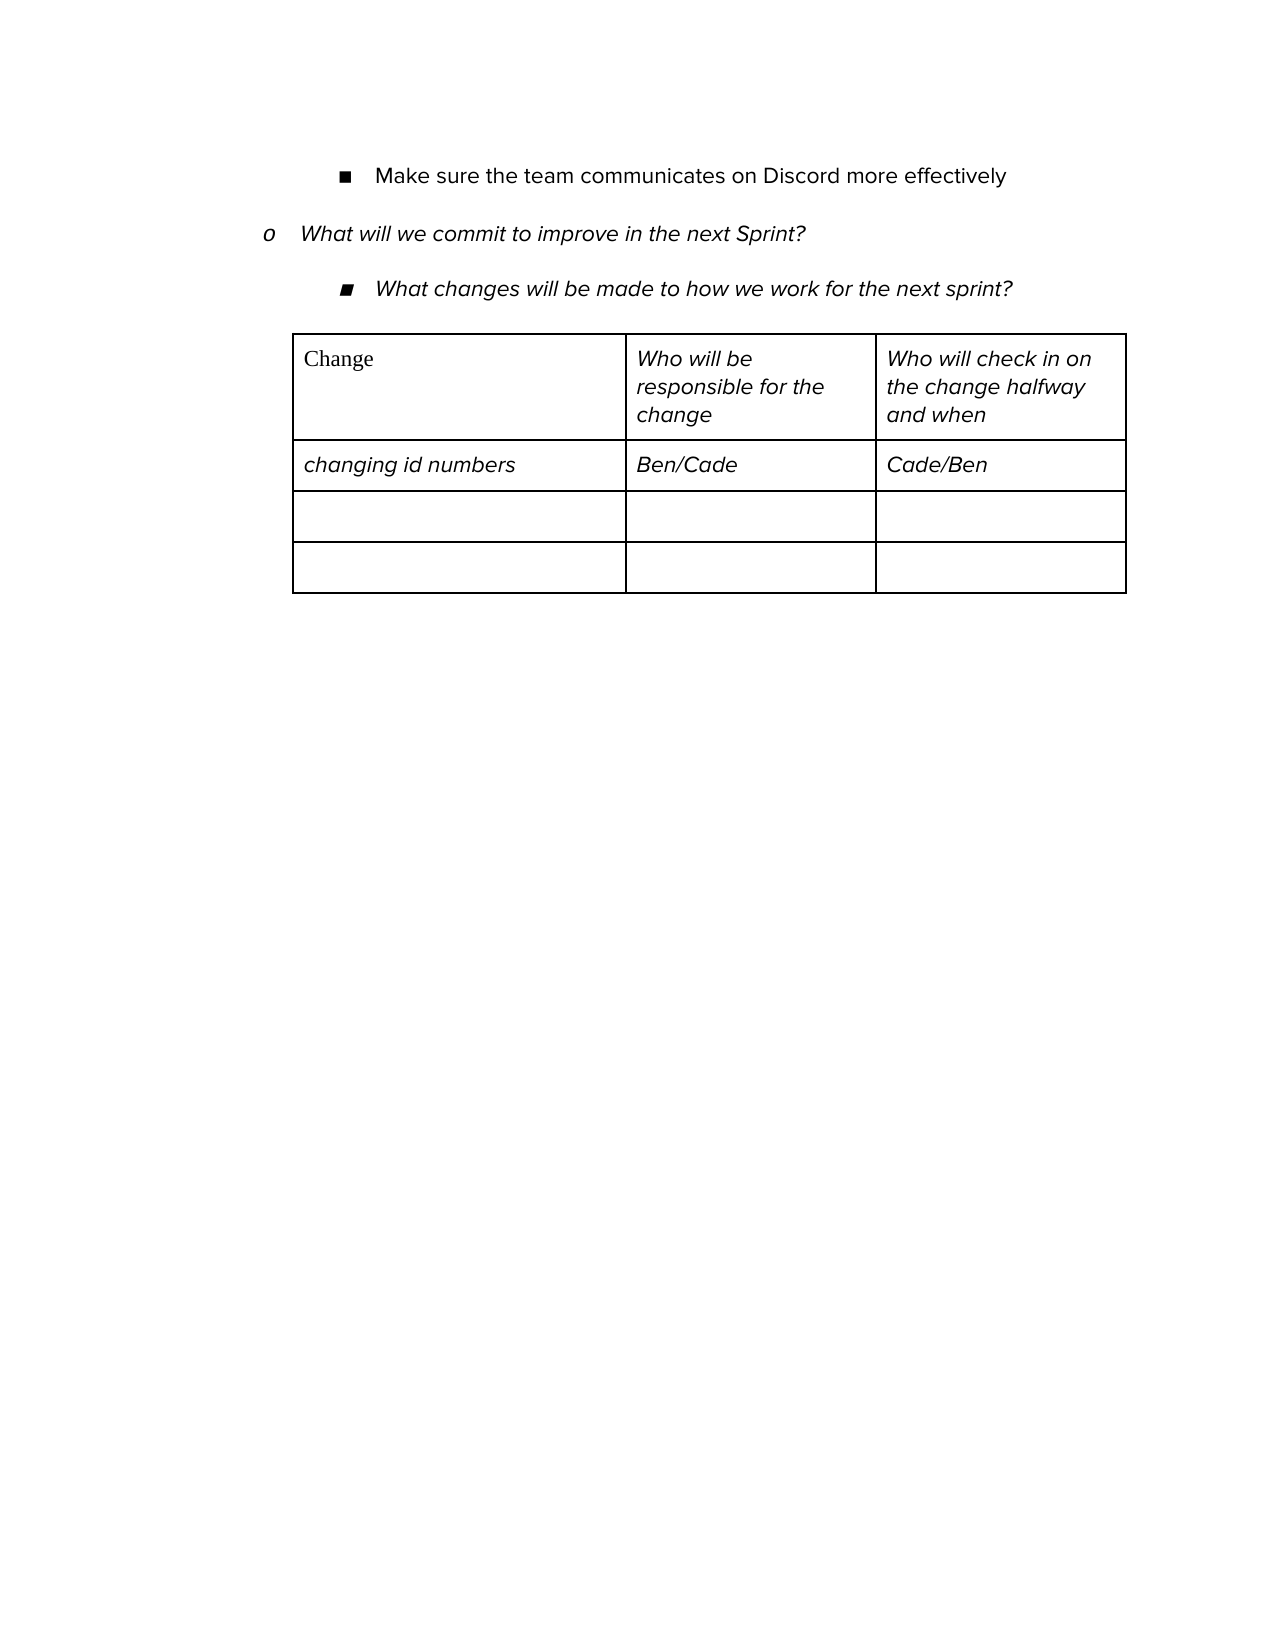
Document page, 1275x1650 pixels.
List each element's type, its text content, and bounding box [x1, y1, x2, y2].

list Make sure the team communicates on Discord more effectively [337, 150, 1125, 197]
list What will we commit to improve in the next Sprint? [262, 220, 1125, 248]
list What changes will be made to how we work for the next sprint? [337, 262, 1125, 309]
